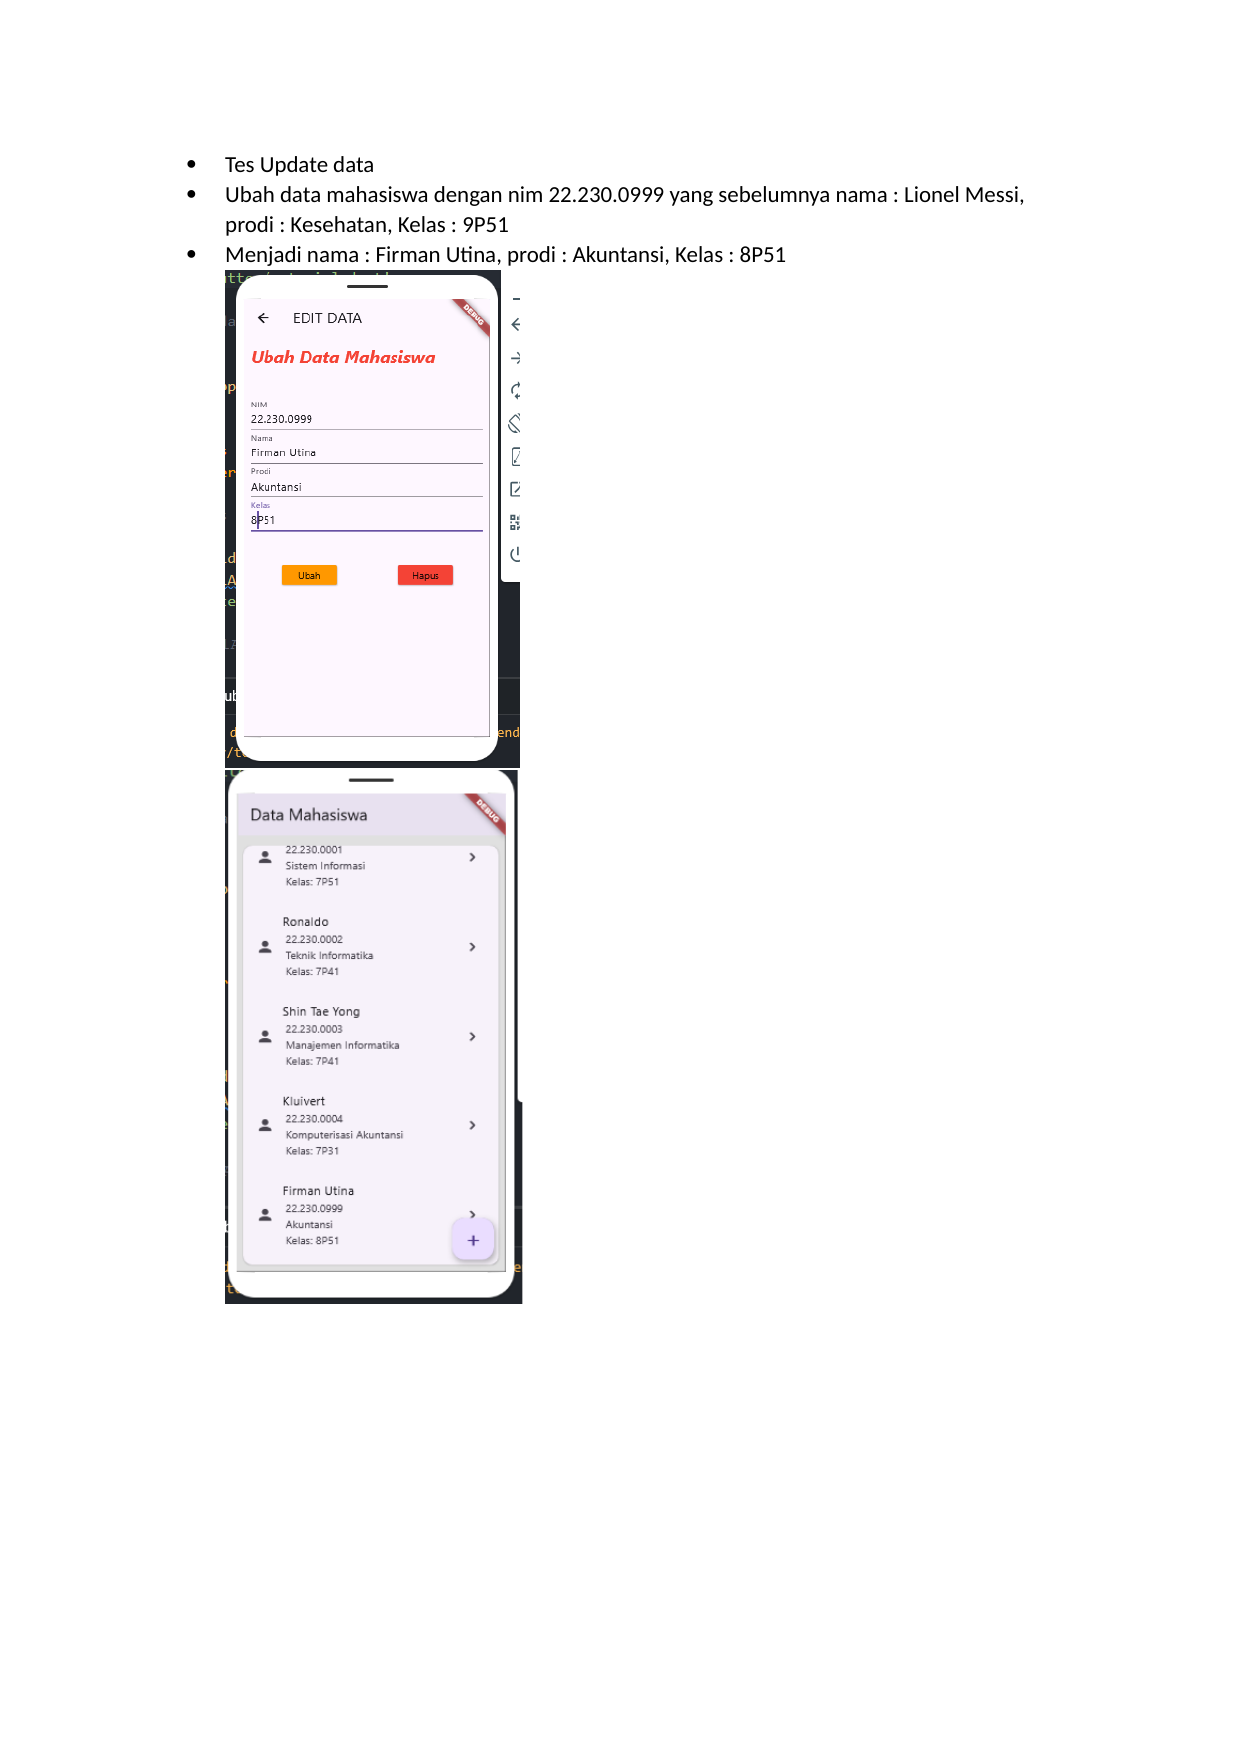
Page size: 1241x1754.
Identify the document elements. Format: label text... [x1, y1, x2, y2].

list Ubah data mahasiswa dengan nim 22.230.0999 yang sebelumnya nama : Lionel Messi, prodi : Kesehatan, Kelas : 9P51 [187, 180, 1090, 238]
picture [225, 270, 520, 768]
list Tes Update data [187, 150, 1090, 178]
list Menjadi nama : Firman Utina, prodi : Akuntansi, Kelas : 8P51 [187, 241, 1090, 269]
picture [225, 770, 523, 1304]
